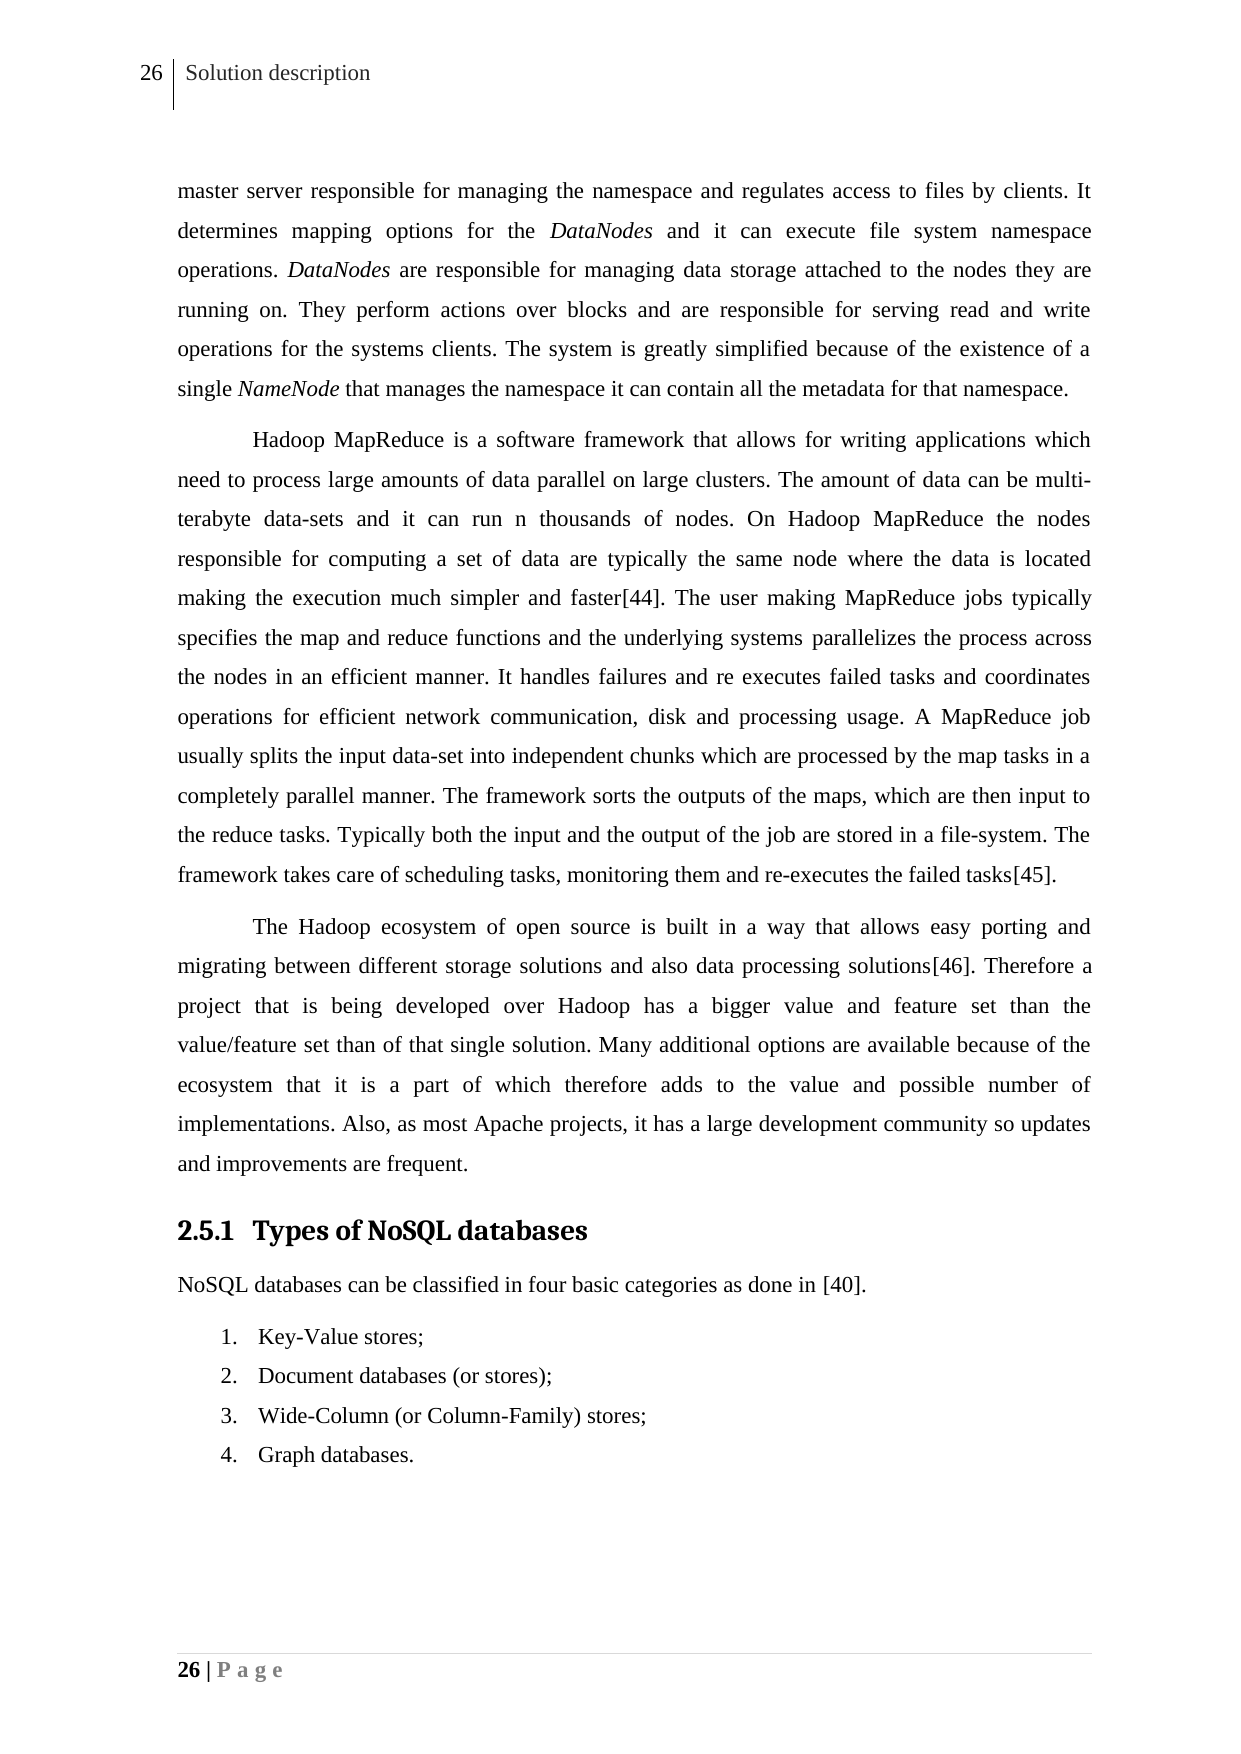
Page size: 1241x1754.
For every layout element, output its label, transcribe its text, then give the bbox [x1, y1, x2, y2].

text NoSQL databases can be classified in four basic categories as done in . [177, 1271, 1092, 1297]
subtitle Types of NoSQL databases [177, 1214, 1092, 1248]
text The Hadoop ecosystem of open source is built in a way that allows easy porting and migrating between different storage solutions and also data processing solutions. Therefore a project that is being developed over Hadoop has a bigger value and feature set than the value/feature set than of that single solution. Many additional options are available because of the ecosystem that it is a part of which therefore adds to the value and possible number of implementations. Also, as most Apache projects, it has a large development community so updates and improvements are frequent. [177, 913, 1092, 1176]
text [177, 177, 1092, 401]
text Hadoop MapReduce is a software framework that allows for writing applications which need to process large amounts of data parallel on large clusters. The amount of data can be multi-terabyte data-sets and it can run n thousands of nodes. On Hadoop MapReduce the nodes responsible for computing a set of data are typically the same node where the data is located making the execution much simpler and faster. The user making MapReduce jobs typically specifies the map and reduce functions and the underlying systems parallelizes the process across the nodes in an efficient manner. It handles failures and re executes failed tasks and coordinates operations for efficient network communication, disk and processing usage. A MapReduce job usually splits the input data-set into independent chunks which are processed by the map tasks in a completely parallel manner. The framework sorts the outputs of the maps, which are then input to the reduce tasks. Typically both the input and the output of the job are stored in a file-system. The framework takes care of scheduling tasks, monitoring them and re-executes the failed tasks. [177, 427, 1092, 887]
list Graph databases. [220, 1441, 1092, 1467]
list Key-Value stores; [220, 1323, 1092, 1349]
list Wide-Column (or Column-Family) stores; [220, 1402, 1092, 1428]
list Document databases (or stores); [220, 1362, 1092, 1388]
